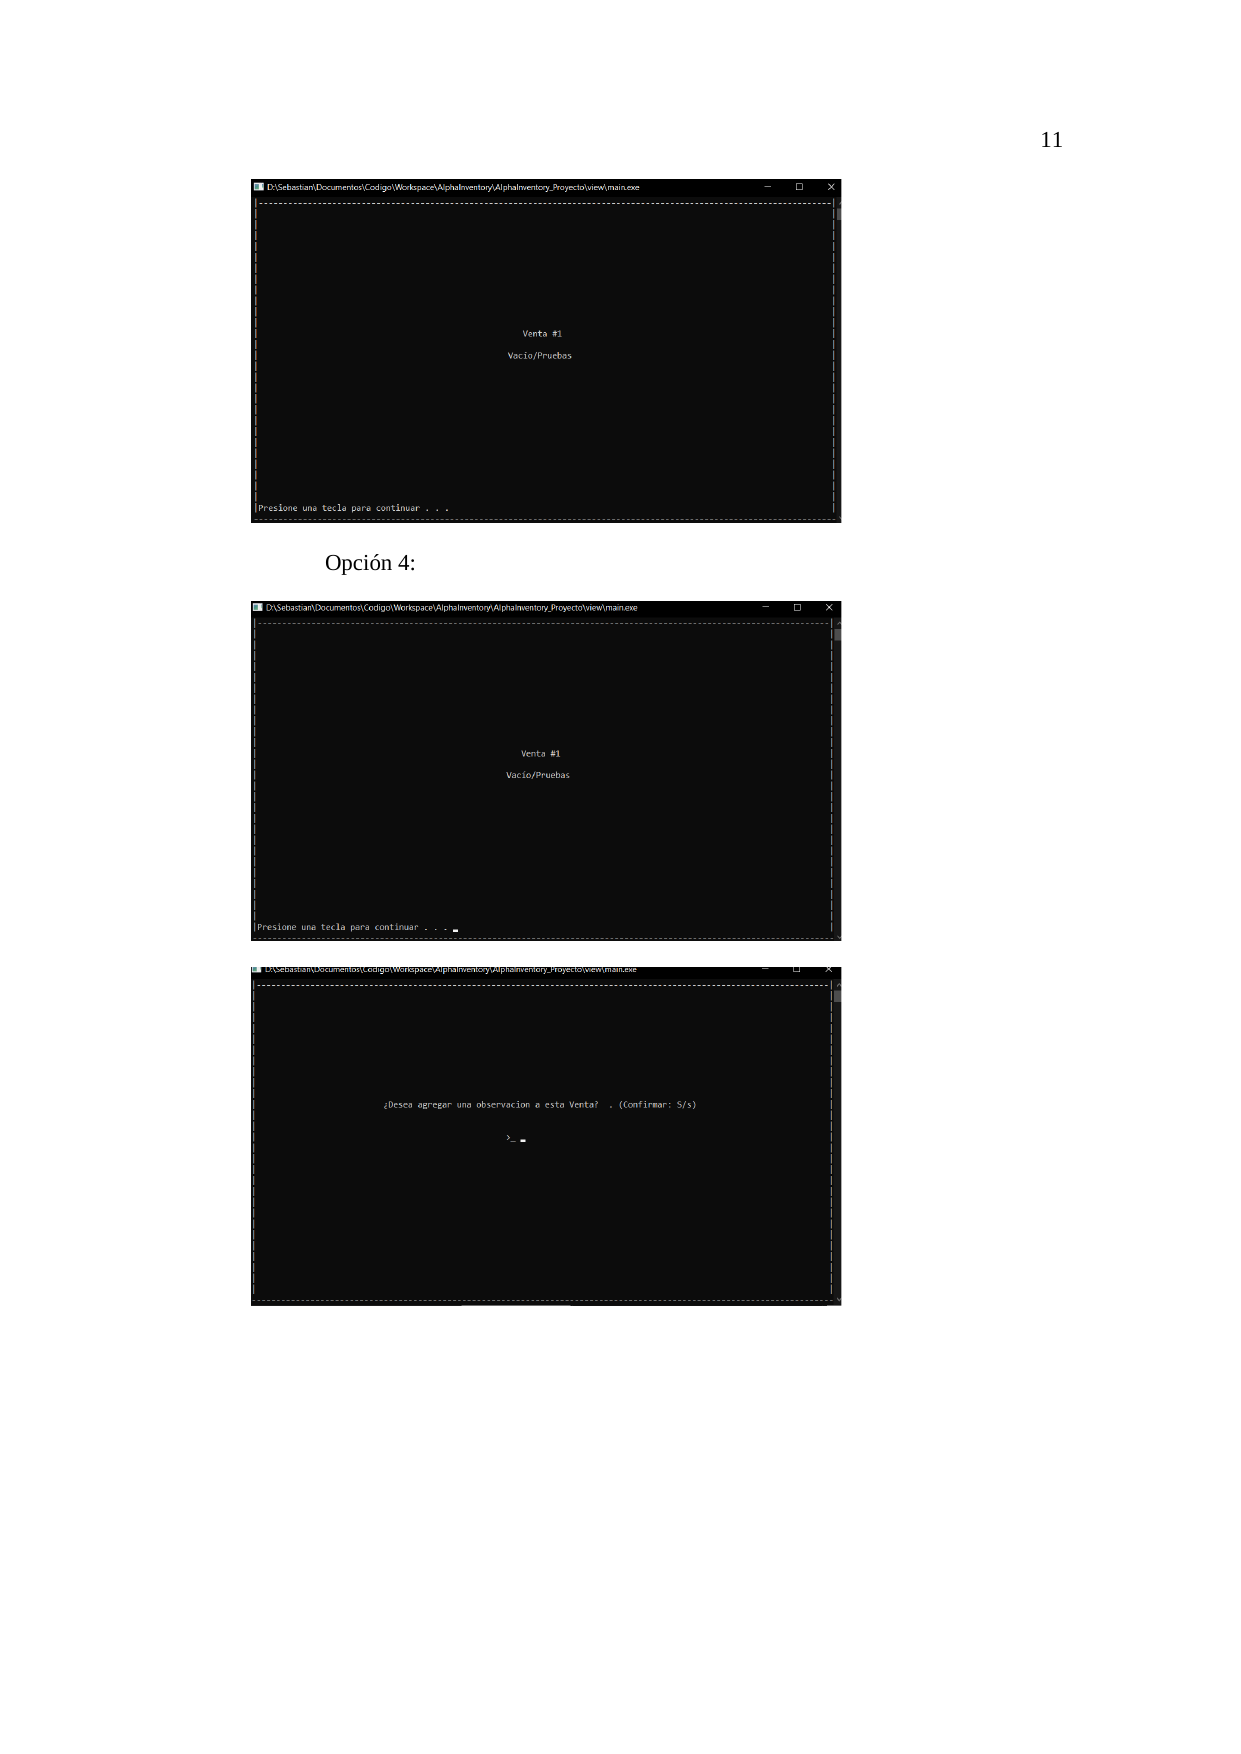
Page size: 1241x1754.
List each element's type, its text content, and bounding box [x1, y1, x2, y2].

text Opción 4: [251, 548, 1063, 575]
picture [251, 601, 842, 941]
picture [251, 179, 842, 523]
picture [251, 967, 842, 1306]
